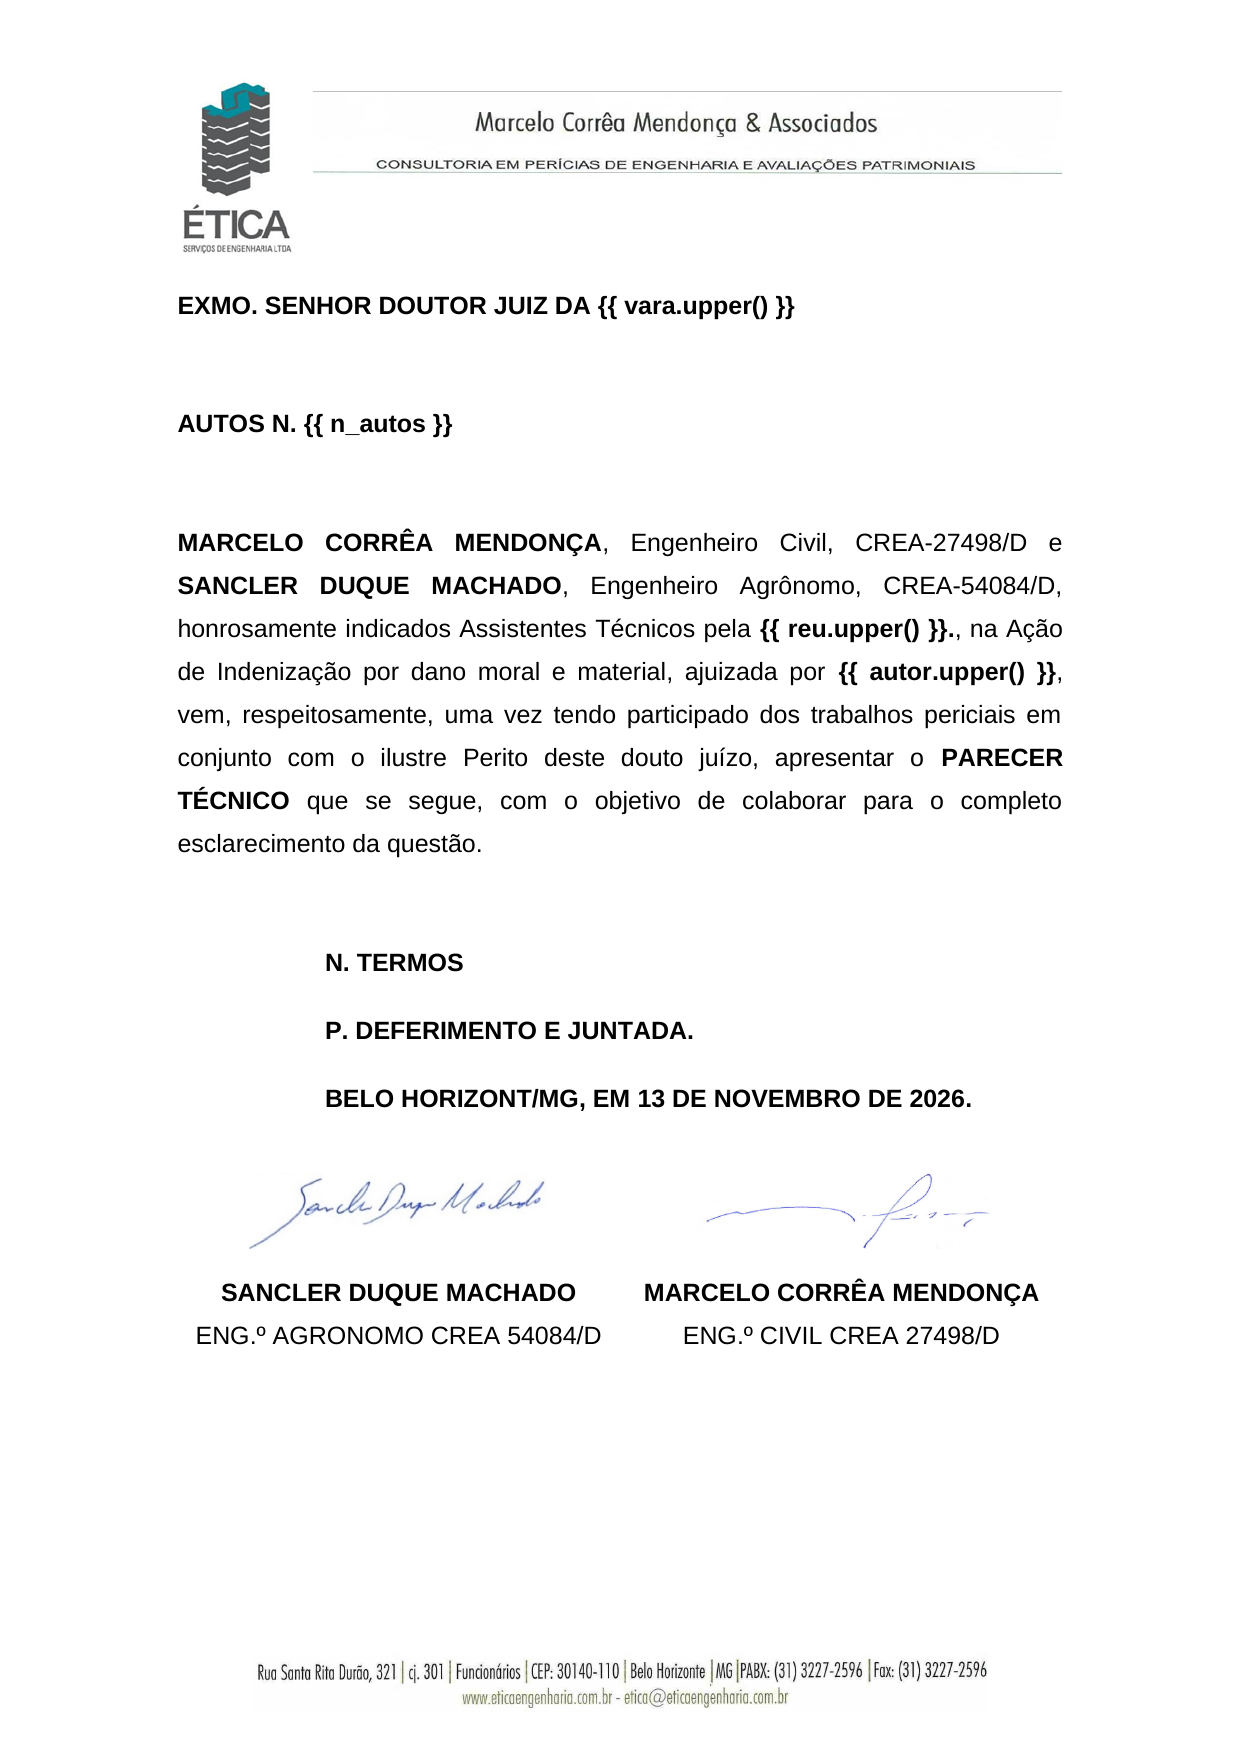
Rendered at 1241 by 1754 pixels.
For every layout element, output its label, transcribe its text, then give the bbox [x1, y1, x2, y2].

table_header [177, 1152, 620, 1269]
text EXMO. SENHOR DOUTOR JUIZ DA {{ vara.upper() }} [177, 291, 1063, 320]
picture [248, 1173, 549, 1249]
text BELO HORIZONT/MG, EM 06 de dezembro de 2021. [325, 1084, 1063, 1113]
text MARCELO CORRÊA MENDONÇA, Engenheiro Civil, CREA-27498/D e SANCLER DUQUE MACHADO, Engenheiro Agrônomo, CREA-54084/D, honrosamente indicados Assistentes Técnicos pela {{ reu.upper() }}., na Ação de Indenização por dano moral e material, ajuizada por {{ autor.upper() }}, vem, respeitosamente, uma vez tendo participado dos trabalhos periciais em conjunto com o ilustre Perito deste douto juízo, apresentar o PARECER TÉCNICO que se segue, com o objetivo de colaborar para o completo esclarecimento da questão. [177, 528, 1063, 858]
table_header [620, 1152, 1063, 1269]
text AUTOS N. {{ n_autos }} [177, 409, 1063, 438]
text P. DEFERIMENTO E JUNTADA. [325, 1016, 1063, 1044]
picture [691, 1173, 992, 1249]
table_cell SANCLER DUQUE MACHADO ENG.º AGRONOMO CREA 54084/D [177, 1269, 620, 1374]
text N. TERMOS [325, 948, 1063, 976]
picture [252, 1651, 988, 1712]
table_cell MARCELO CORRÊA MENDONÇA ENG.º CIVIL CREA 27498/D [620, 1269, 1063, 1374]
picture [177, 73, 1063, 254]
